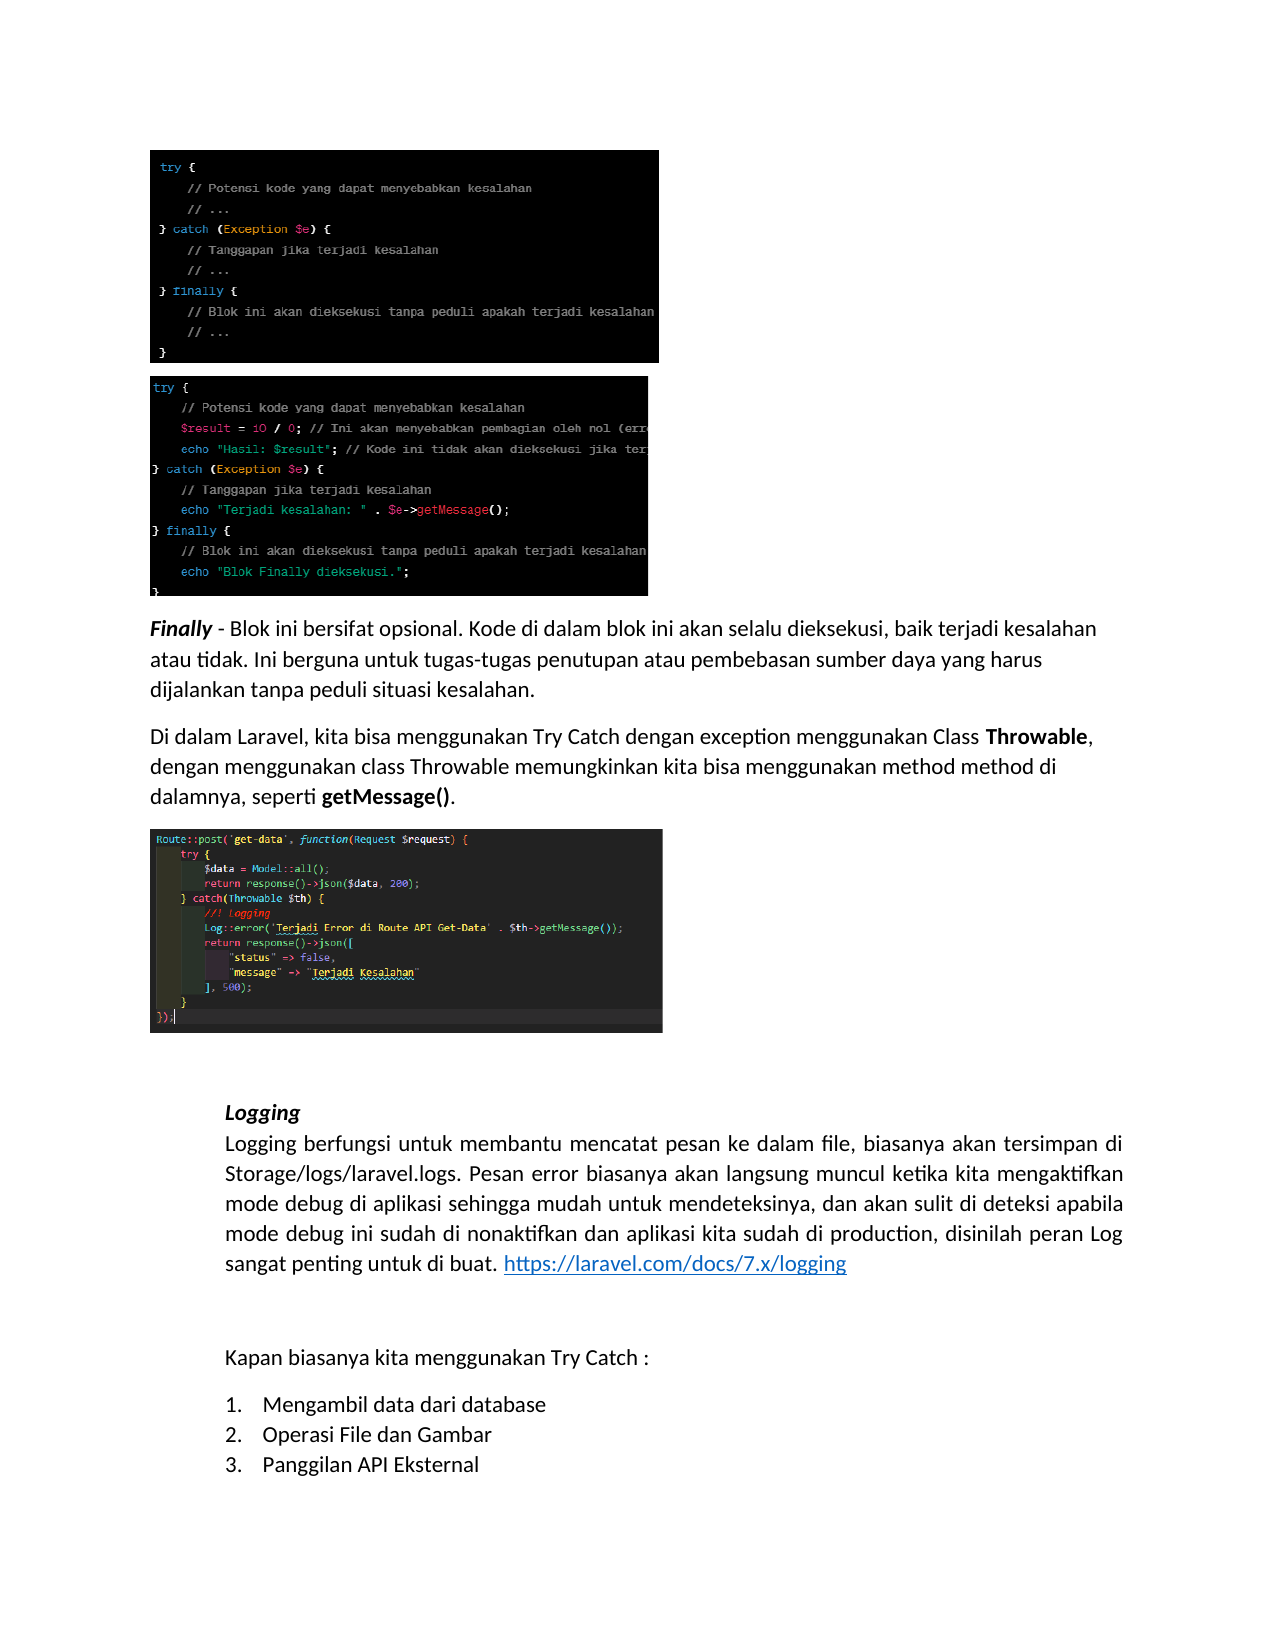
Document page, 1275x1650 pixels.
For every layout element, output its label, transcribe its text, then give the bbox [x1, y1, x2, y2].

text Di dalam Laravel, kita bisa menggunakan Try Catch dengan exception menggunakan Class Throwable, dengan menggunakan class Throwable memungkinkan kita bisa menggunakan method method di dalamnya, seperti getMessage(). [150, 722, 1125, 810]
text Logging berfungsi untuk membantu mencatat pesan ke dalam file, biasanya akan tersimpan di Storage/logs/laravel.logs. Pesan error biasanya akan langsung muncul ketika kita mengaktifkan mode debug di aplikasi sehingga mudah untuk mendeteksinya, dan akan sulit di deteksi apabila mode debug ini sudah di nonaktifkan dan aplikasi kita sudah di production, disinilah peran Log sangat penting untuk di buat. https://laravel.com/docs/7.x/logging [225, 1129, 1125, 1277]
list Operasi File dan Gambar [225, 1420, 1125, 1448]
text Finally - Blok ini bersifat opsional. Kode di dalam blok ini akan selalu dieksekusi, baik terjadi kesalahan atau tidak. Ini berguna untuk tugas-tugas penutupan atau pembebasan sumber daya yang harus dijalankan tanpa peduli situasi kesalahan. [150, 614, 1125, 703]
picture [150, 829, 663, 1033]
picture [150, 150, 659, 363]
subtitle Logging [150, 1098, 1125, 1126]
text Kapan biasanya kita menggunakan Try Catch : [150, 1343, 1125, 1371]
list Mengambil data dari database [225, 1390, 1125, 1418]
list Panggilan API Eksternal [225, 1451, 1125, 1478]
picture [150, 376, 649, 596]
